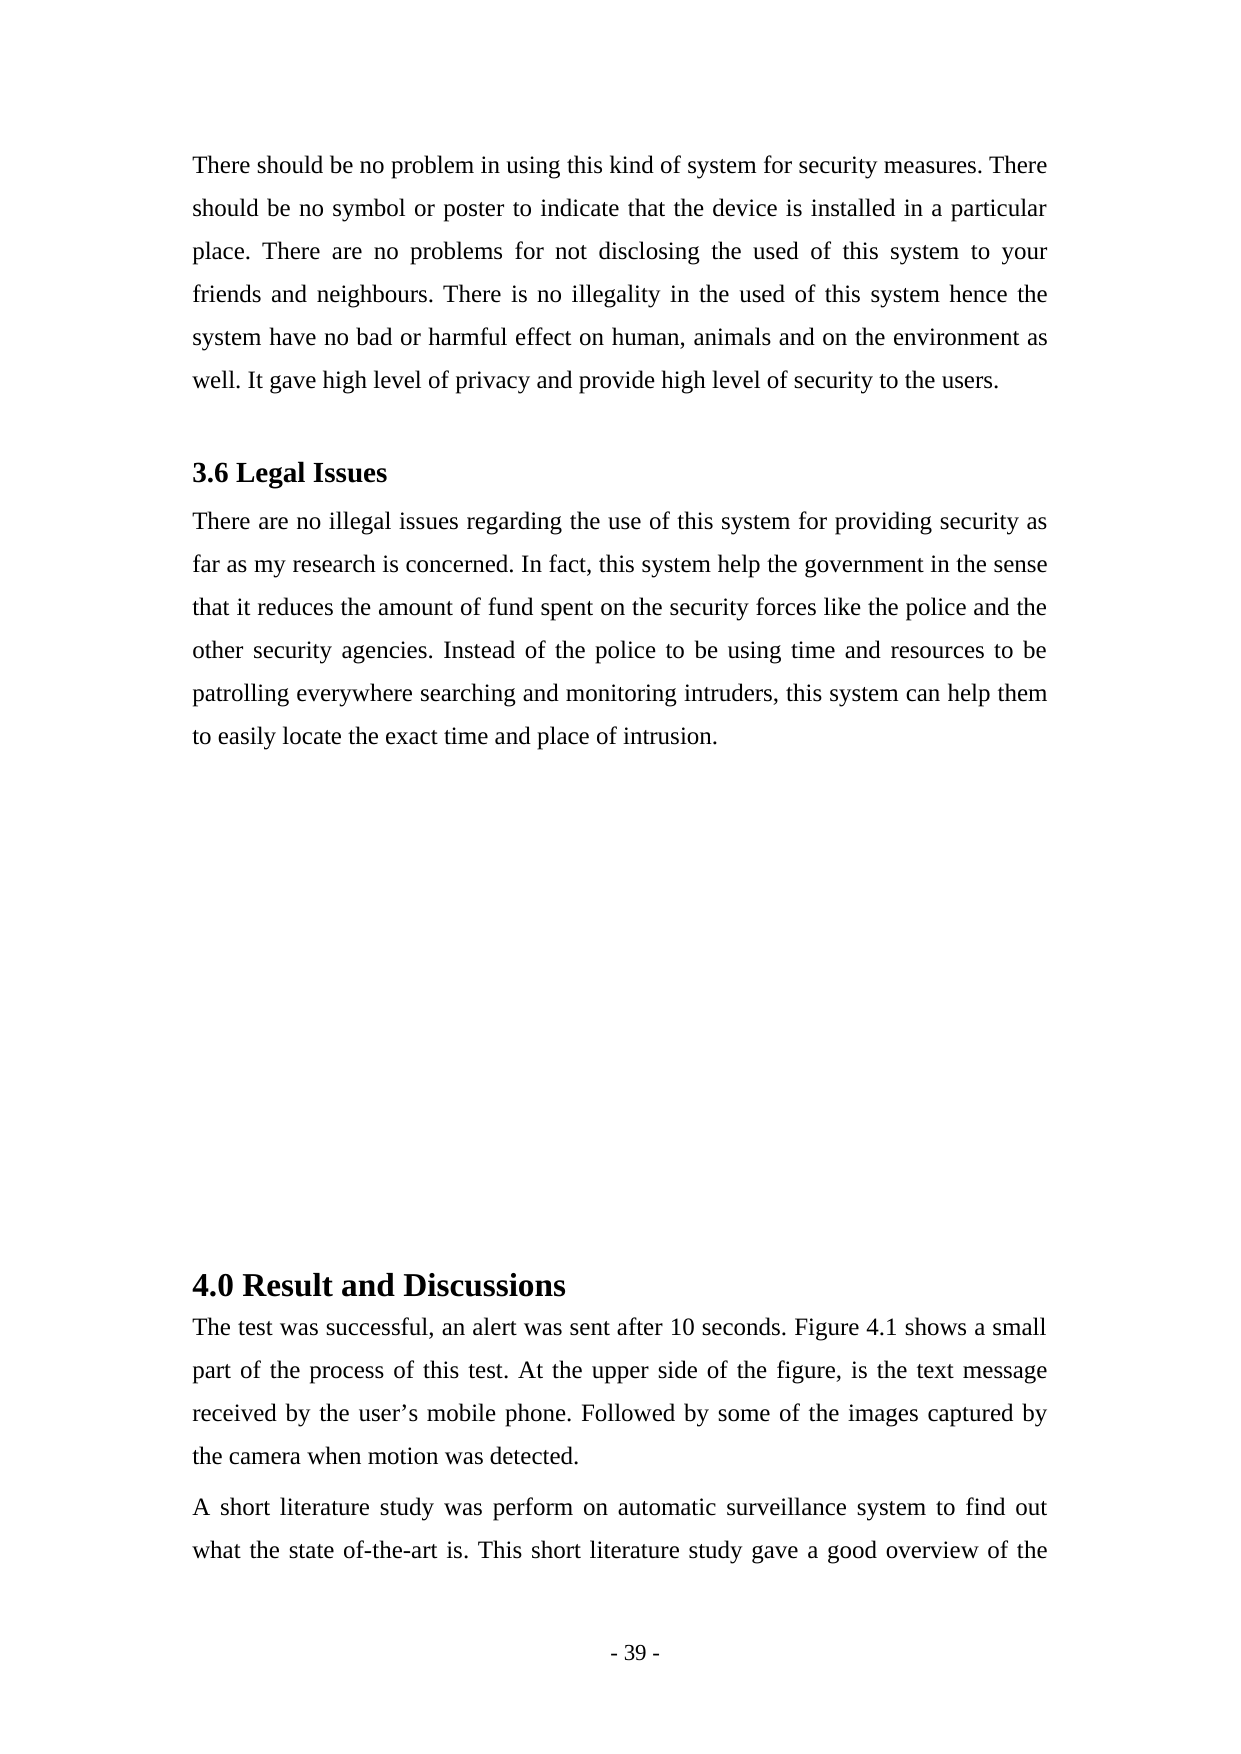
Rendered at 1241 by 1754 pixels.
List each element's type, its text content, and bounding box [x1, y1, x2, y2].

text There should be no problem in using this kind of system for security measures. There should be no symbol or poster to indicate that the device is installed in a particular place. There are no problems for not disclosing the used of this system to your friends and neighbours. There is no illegality in the used of this system hence the system have no bad or harmful effect on human, animals and on the environment as well. It gave high level of privacy and provide high level of security to the users. [192, 150, 1048, 394]
text 4.0 Result and Discussions [192, 1266, 1048, 1304]
text There are no illegal issues regarding the use of this system for providing security as far as my research is concerned. In fact, this system help the government in the sense that it reduces the amount of fund spent on the security forces like the police and the other security agencies. Instead of the police to be using time and resources to be patrolling everywhere searching and monitoring intruders, this system can help them to easily locate the exact time and place of intrusion. [192, 506, 1048, 750]
text 3.6 Legal Issues [192, 455, 1048, 489]
text The test was successful, an alert was sent after 10 seconds. Figure 4.1 shows a small part of the process of this test. At the upper side of the figure, is the text message received by the user’s mobile phone. Followed by some of the images captured by the camera when motion was detected. [192, 1312, 1048, 1470]
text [192, 1492, 1048, 1564]
